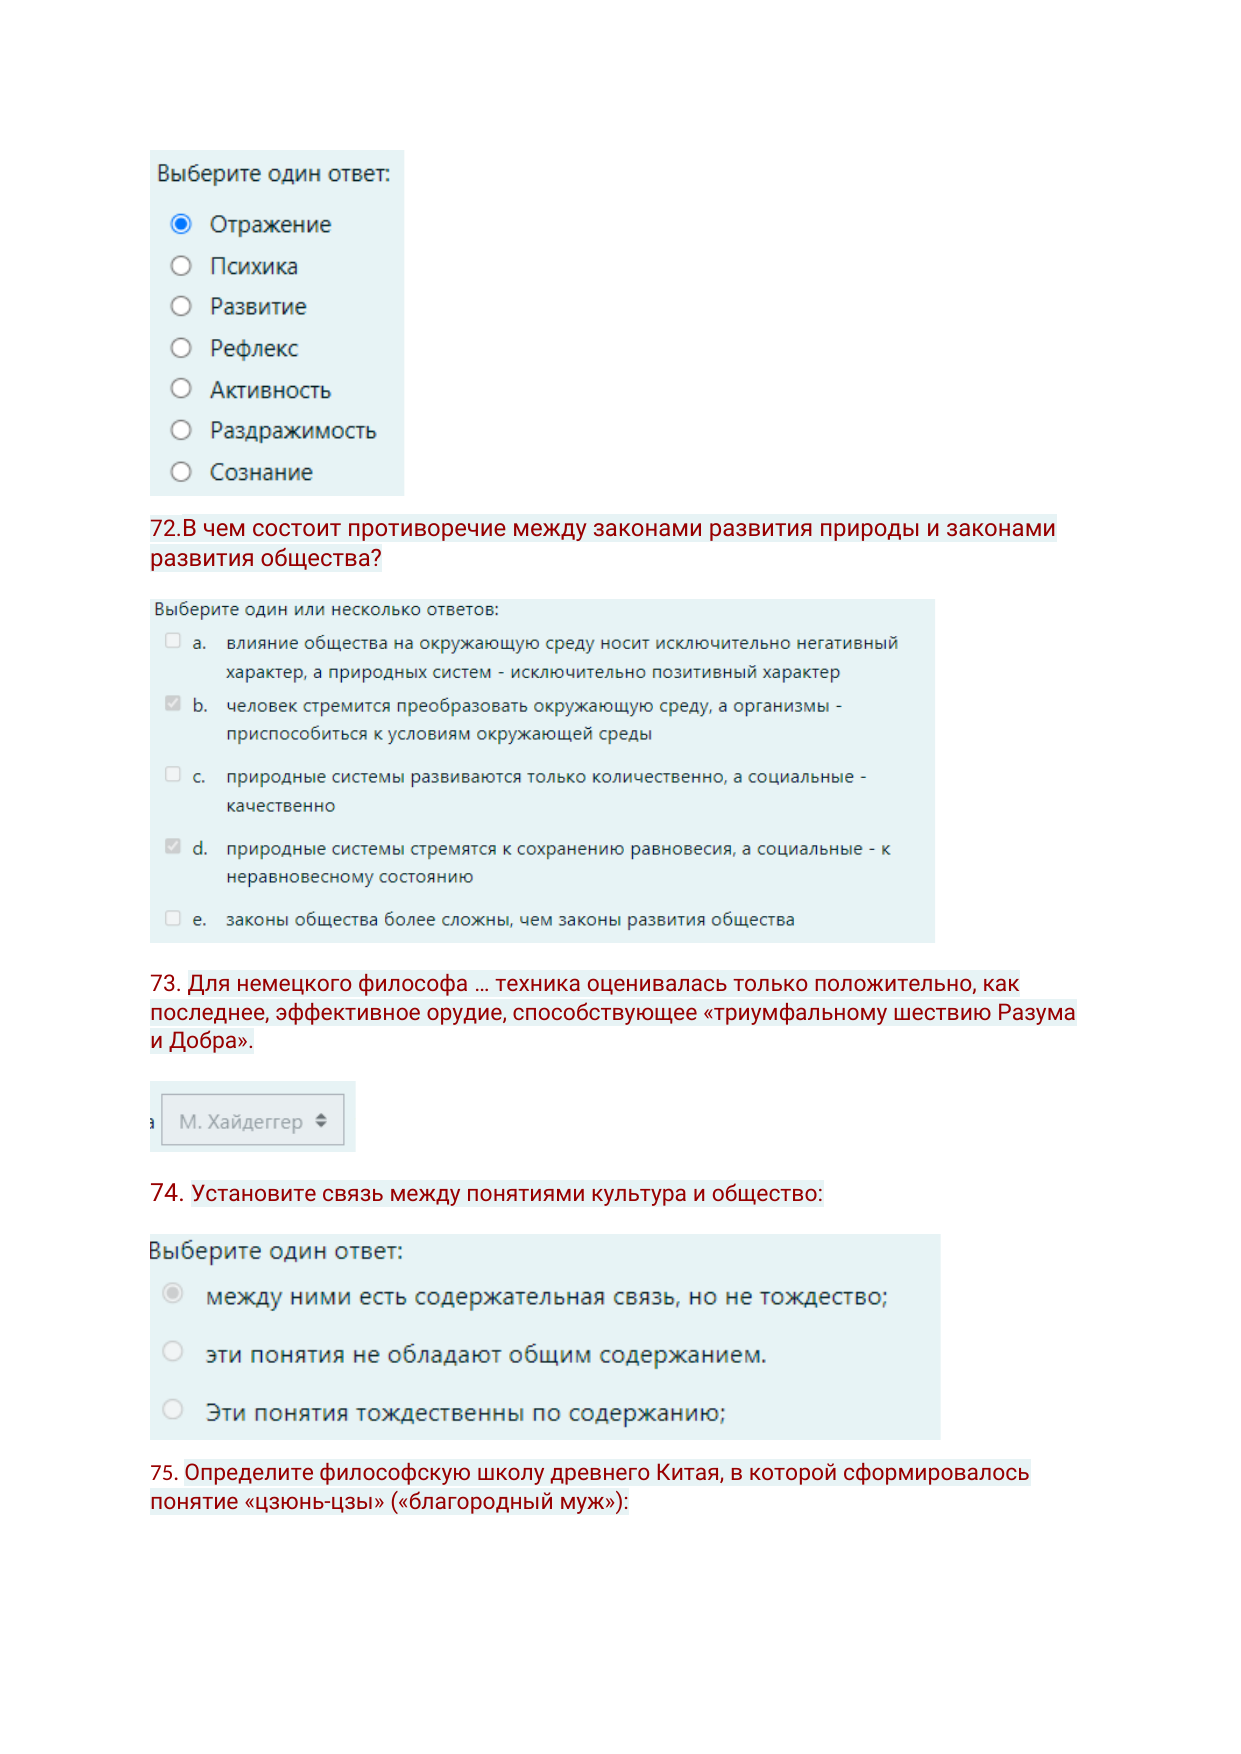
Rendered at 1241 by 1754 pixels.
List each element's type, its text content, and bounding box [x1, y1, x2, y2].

picture [150, 1234, 941, 1440]
text 73. Для немецкого философа … техника оценивалась только положительно, как последнее, эффективное орудие, способствующее «триумфальному шествию Разума и Добра». [150, 970, 1090, 1054]
picture [150, 150, 405, 496]
text 72.В чем состоит противоречие между законами развития природы и законами развития общества? [150, 514, 1090, 572]
picture [150, 1081, 356, 1152]
picture [150, 599, 936, 943]
text 74. Установите связь между понятиями культура и общество: [150, 1178, 1090, 1207]
text 75. Определите философскую школу древнего Китая, в которой сформировалось понятие «цзюнь-цзы» («благородный муж»): [150, 1458, 1090, 1515]
